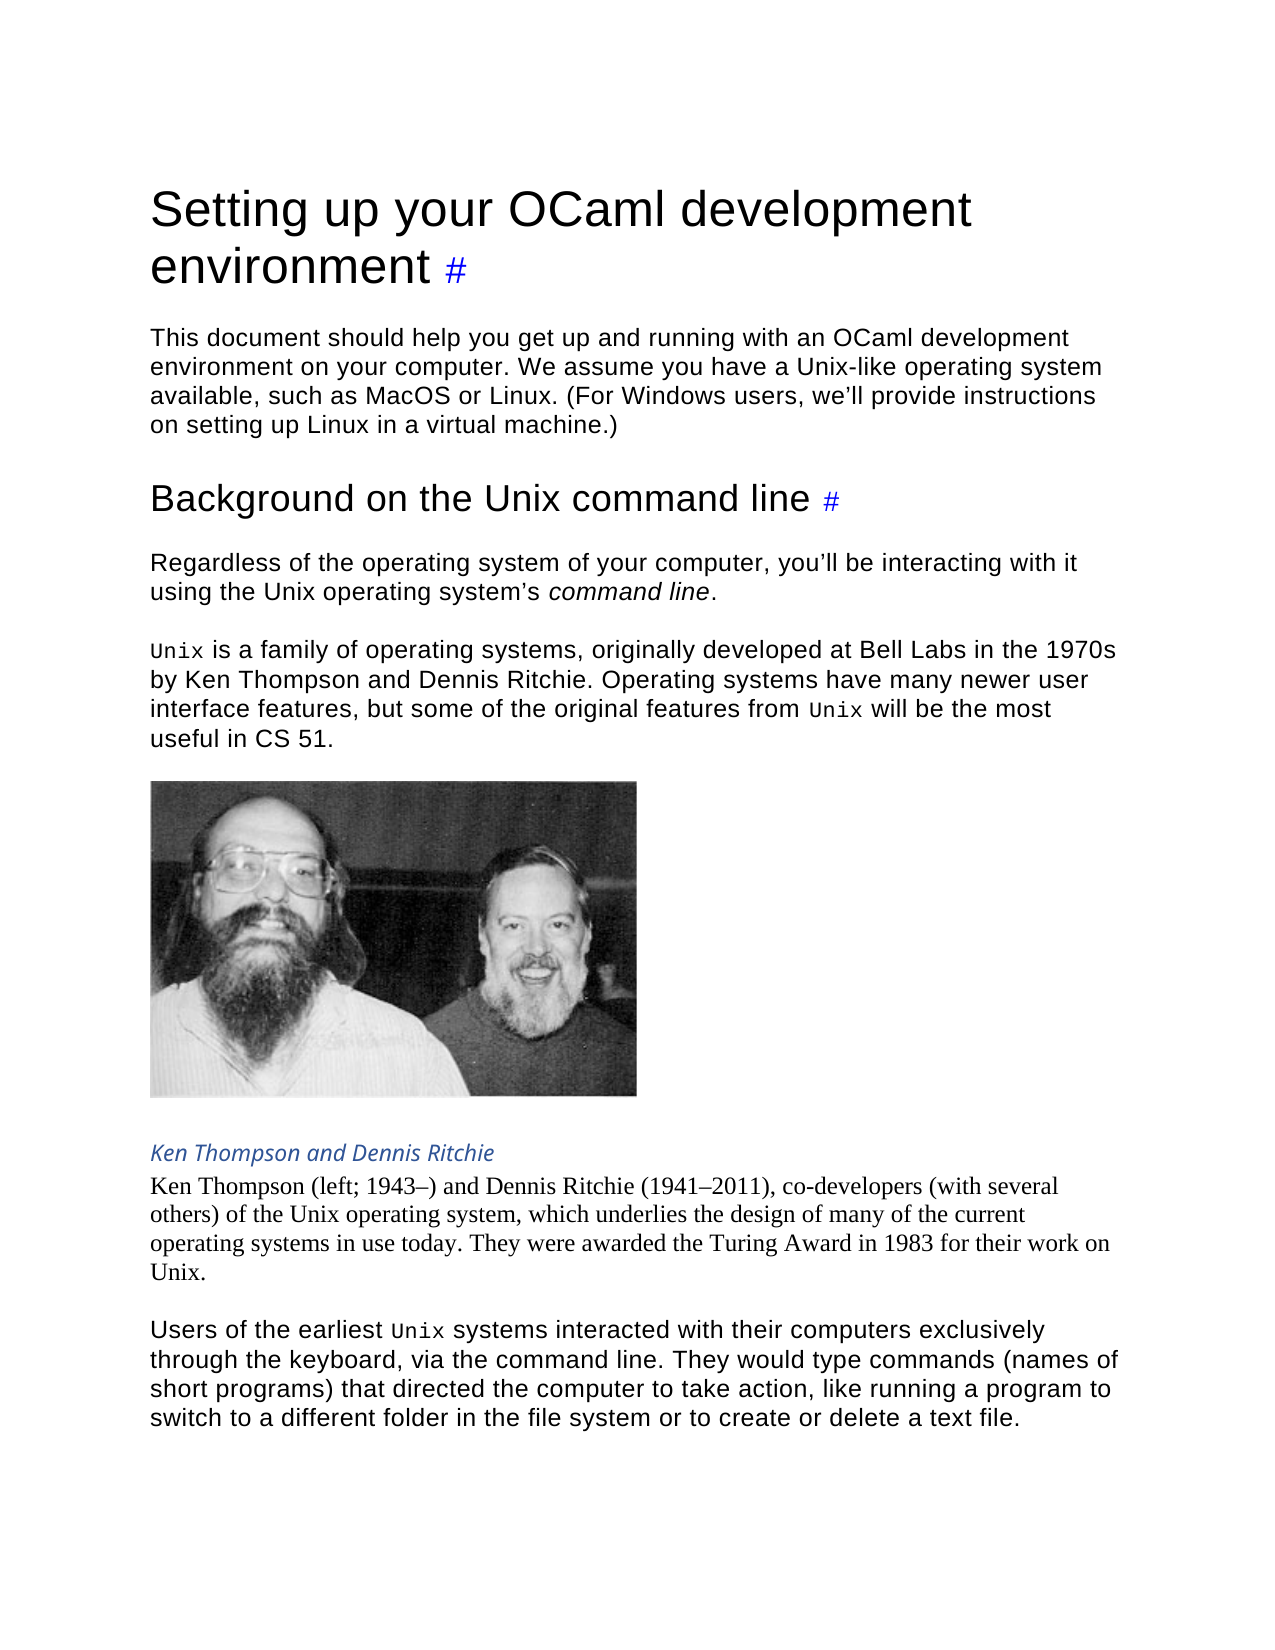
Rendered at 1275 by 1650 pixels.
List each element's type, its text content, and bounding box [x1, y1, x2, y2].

picture [150, 781, 637, 1098]
text Regardless of the operating system of your computer, you’ll be interacting with it using the Unix operating system’s command line. [150, 548, 1125, 606]
text Unix is a family of operating systems, originally developed at Bell Labs in the 1970s by Ken Thompson and Dennis Ritchie. Operating systems have many newer user interface features, but some of the original features from Unix will be the most useful in CS 51. [150, 635, 1125, 752]
text Users of the earliest Unix systems interacted with their computers exclusively through the keyboard, via the command line. They would type commands (names of short programs) that directed the computer to take action, like running a program to switch to a different folder in the file system or to create or delete a text file. [150, 1315, 1125, 1431]
subtitle Background on the Unix command line # [150, 476, 1125, 519]
text This document should help you get up and running with an OCaml development environment on your computer. We assume you have a Unix-like operating system available, such as MacOS or Linux. (For Windows users, we’ll provide instructions on setting up Linux in a virtual machine.) [150, 323, 1125, 438]
subtitle Setting up your OCaml development environment # [150, 179, 1125, 294]
text Ken Thompson (left; 1943–) and Dennis Ritchie (1941–2011), co-developers (with several others) of the Unix operating system, which underlies the design of many of the current operating systems in use today. They were awarded the Turing Award in 1983 for their work on Unix. [150, 1171, 1125, 1286]
subtitle Ken Thompson and Dennis Ritchie [150, 1137, 1125, 1168]
